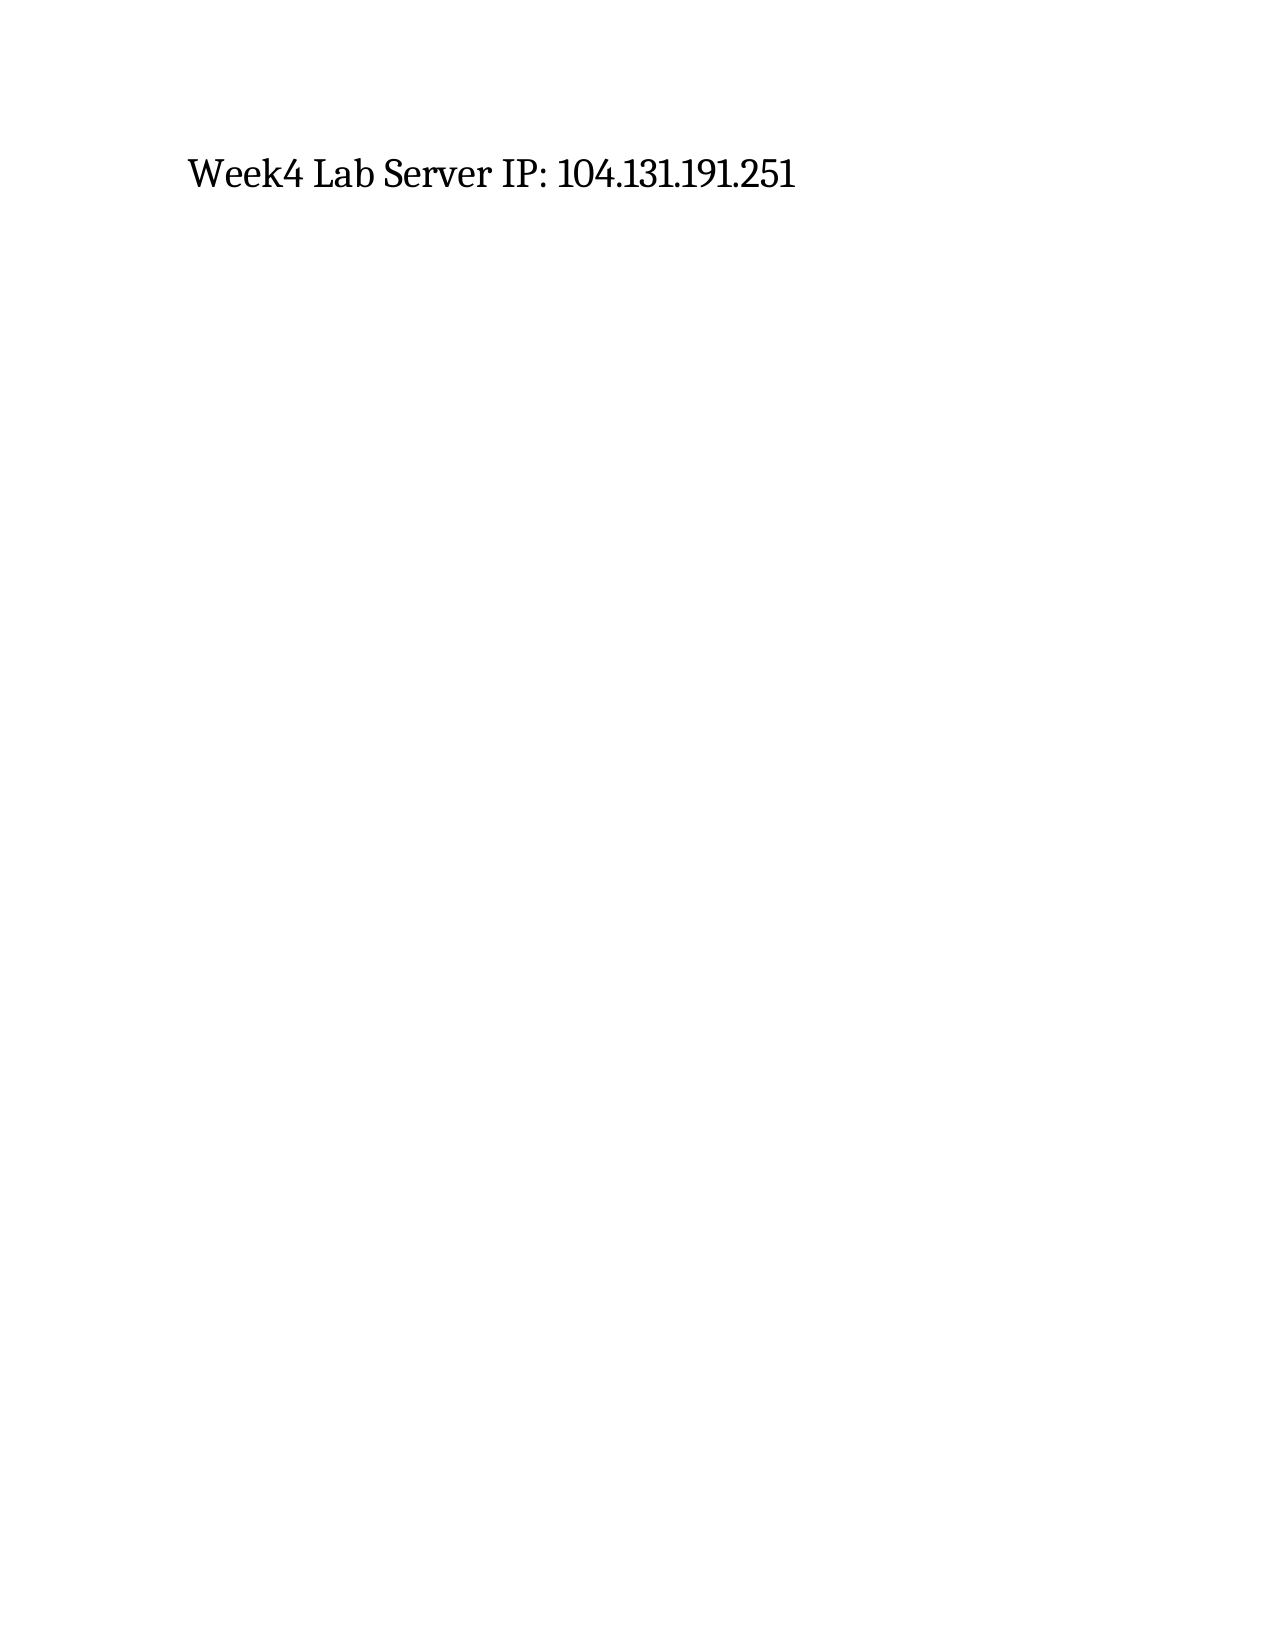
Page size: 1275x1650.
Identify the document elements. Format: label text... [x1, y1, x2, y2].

text Week4 Lab Server IP: 104.131.191.251 [187, 150, 1087, 198]
